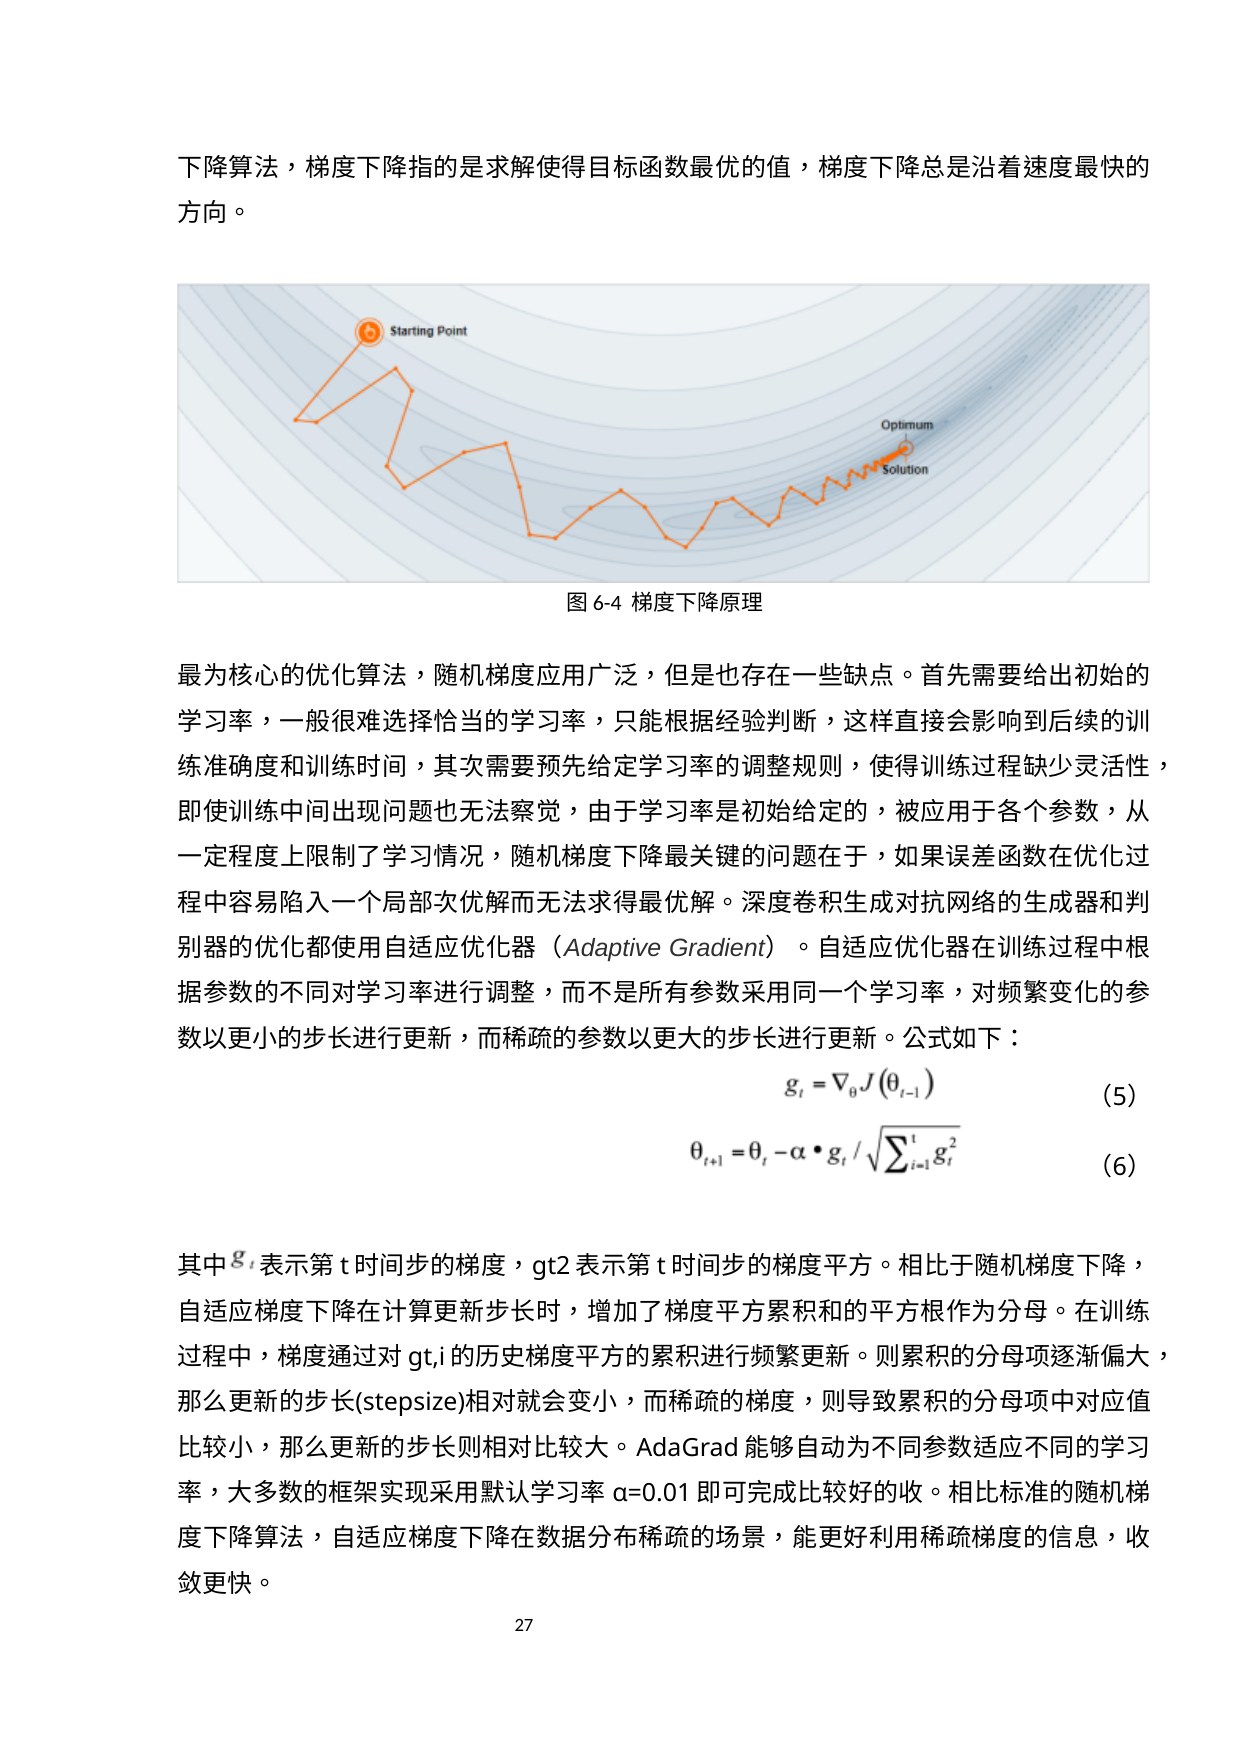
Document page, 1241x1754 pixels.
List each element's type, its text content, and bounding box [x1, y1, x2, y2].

picture [227, 1237, 259, 1275]
picture [689, 1121, 965, 1176]
text 图6-4 梯度下降原理 [177, 589, 1152, 616]
picture [781, 1063, 937, 1106]
text 随机梯度下降的算法在很多科研领域都是核心的优化算法，一般神经网络采用随机梯度下降算法，梯度下降指的是求解使得目标函数最优的值，梯度下降总是沿着速度最快的方向。 [177, 148, 1152, 229]
text 其中表示第t时间步的梯度，gt2表示第t时间步的梯度平方。相比于随机梯度下降，自适应梯度下降在计算更新步长时，增加了梯度平方累积和的平方根作为分母。在训练过程中，梯度通过对gt,i的历史梯度平方的累积进行频繁更新。则累积的分母项逐渐偏大，那么更新的步长(stepsize)相对就会变小，而稀疏的梯度，则导致累积的分母项中对应值比较小，那么更新的步长则相对比较大。AdaGrad能够自动为不同参数适应不同的学习率，大多数的框架实现采用默认学习率α=0.01即可完成比较好的收。相比标准的随机梯度下降算法，自适应梯度下降在数据分布稀疏的场景，能更好利用稀疏梯度的信息，收敛更快。 [177, 1237, 1152, 1599]
picture [177, 283, 1151, 583]
text （5） [177, 1063, 1152, 1112]
text 最为核心的优化算法，随机梯度应用广泛，但是也存在一些缺点。首先需要给出初始的学习率，一般很难选择恰当的学习率，只能根据经验判断，这样直接会影响到后续的训练准确度和训练时间，其次需要预先给定学习率的调整规则，使得训练过程缺少灵活性，即使训练中间出现问题也无法察觉，由于学习率是初始给定的，被应用于各个参数，从一定程度上限制了学习情况，随机梯度下降最关键的问题在于，如果误差函数在优化过程中容易陷入一个局部次优解而无法求得最优解。深度卷积生成对抗网络的生成器和判别器的优化都使用自适应优化器（Adaptive Gradient）。自适应优化器在训练过程中根据参数的不同对学习率进行调整，而不是所有参数采用同一个学习率，对频繁变化的参数以更小的步长进行更新，而稀疏的参数以更大的步长进行更新。公式如下： [177, 656, 1152, 1054]
